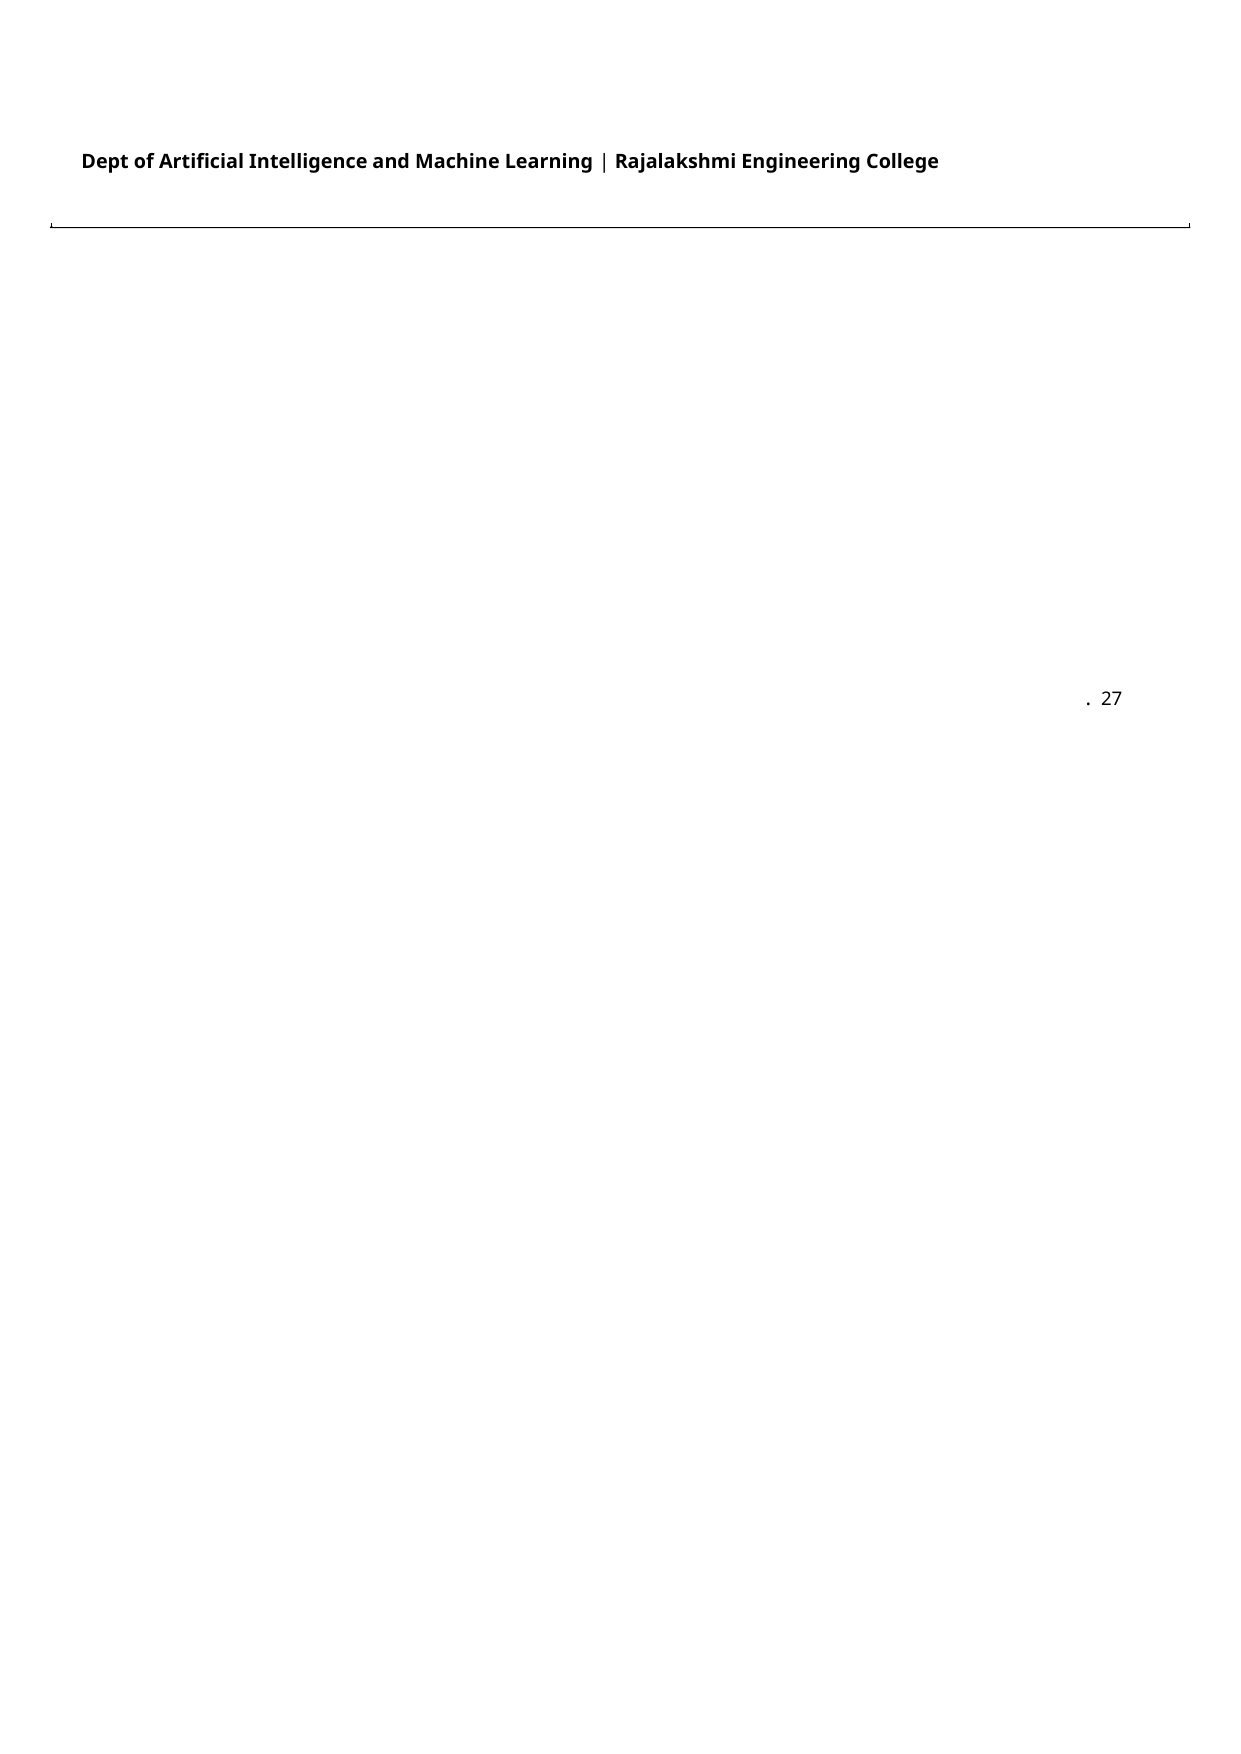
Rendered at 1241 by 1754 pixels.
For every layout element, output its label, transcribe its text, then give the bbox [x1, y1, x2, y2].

text Dept of Artificial Intelligence and Machine Learning | Rajalakshmi Engineering College [81, 147, 1037, 174]
text . 27 [1085, 683, 1125, 712]
